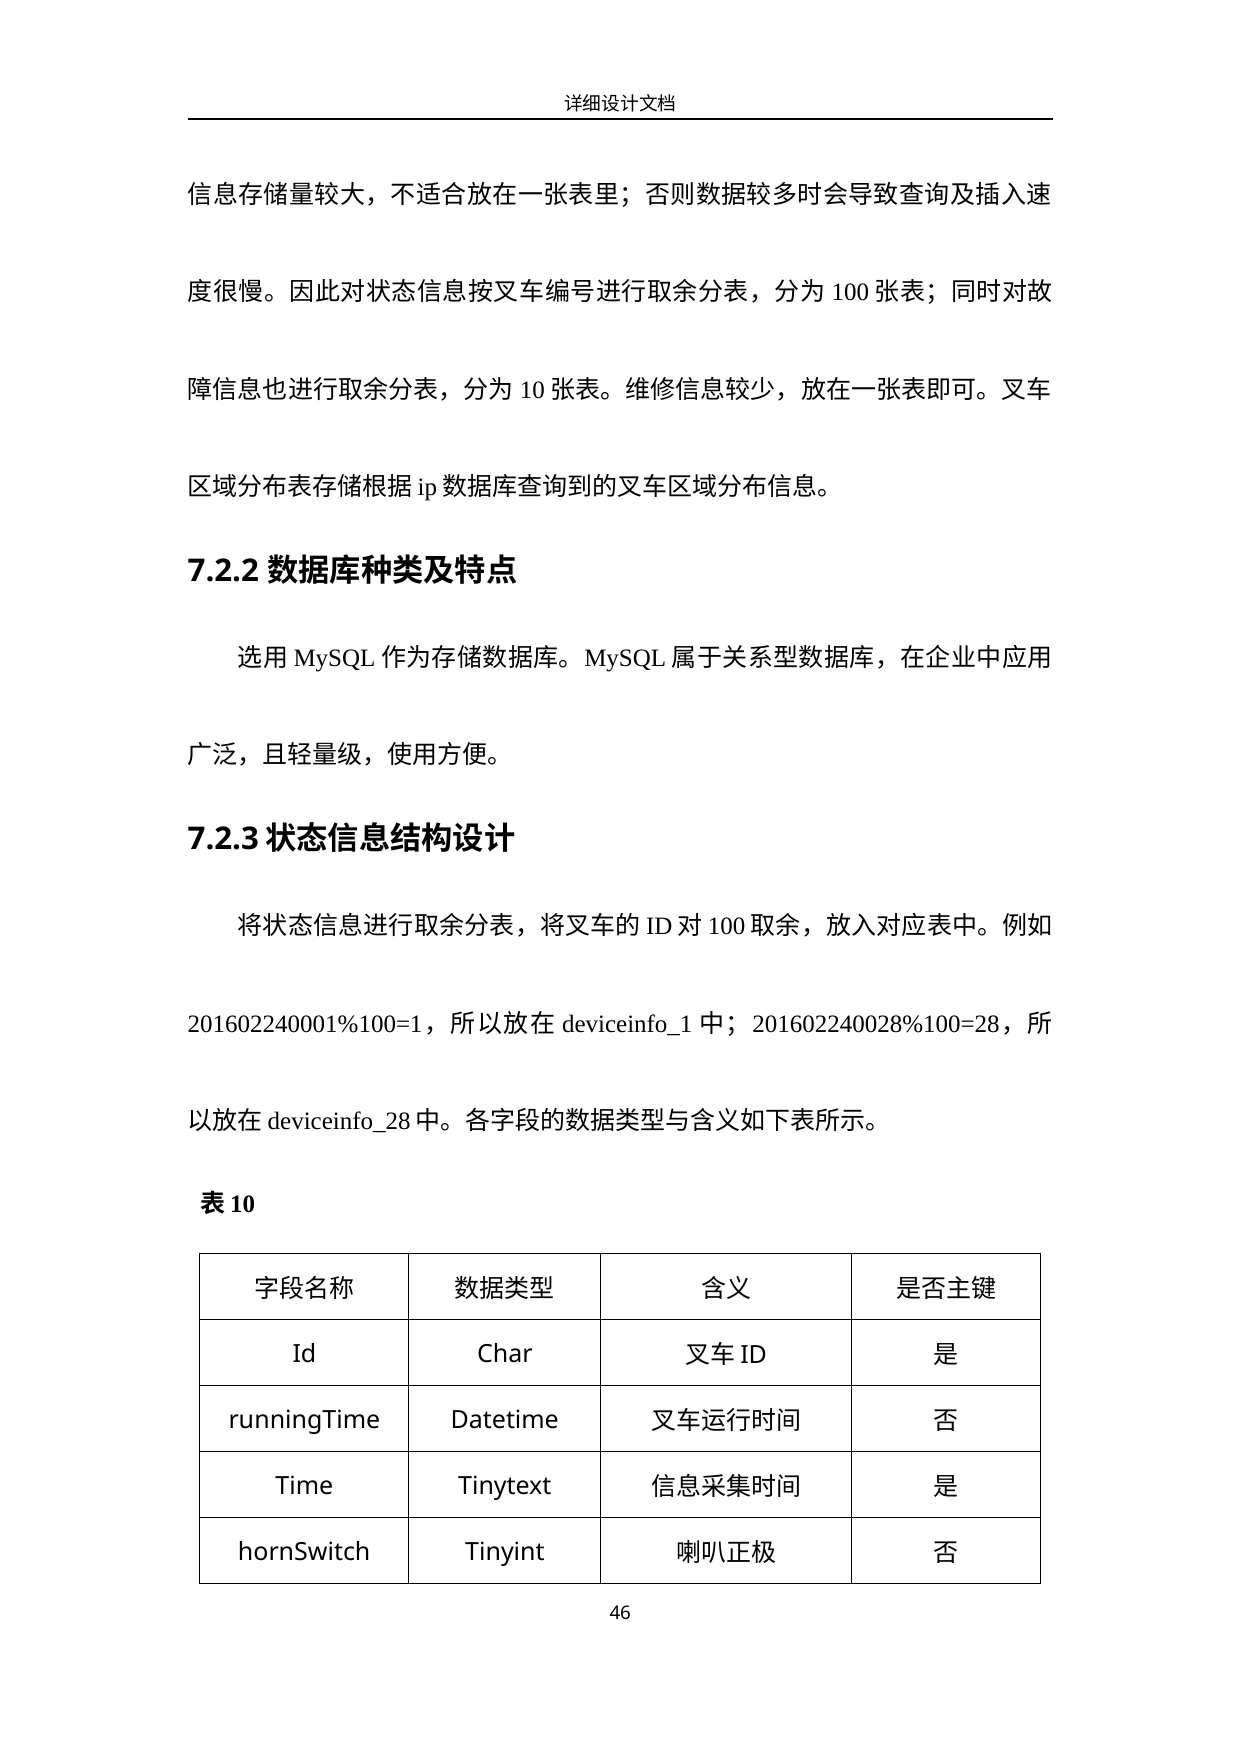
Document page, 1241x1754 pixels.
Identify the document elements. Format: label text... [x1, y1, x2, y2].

subtitle 7.2.2 数据库种类及特点 [187, 535, 1053, 600]
table_header 是否主键 [852, 1254, 1040, 1319]
table_cell Char [409, 1320, 600, 1385]
table_cell 是 [852, 1320, 1040, 1385]
table_cell 信息采集时间 [601, 1452, 851, 1517]
table_cell 否 [852, 1386, 1040, 1451]
table_cell Datetime [409, 1386, 600, 1451]
table_cell Tinyint [409, 1518, 600, 1583]
table_header 数据类型 [409, 1254, 600, 1319]
table_cell Id [200, 1320, 408, 1385]
text 将状态信息进行取余分表，将叉车的ID对100取余，放入对应表中。例如201602240001%100=1，所以放在deviceinfo_1中；201602240028%100=28，所以放在deviceinfo_28中。各字段的数据类型与含义如下表所示。 [187, 891, 1053, 1151]
table_header 含义 [601, 1254, 851, 1319]
table_cell 喇叭正极 [601, 1518, 851, 1583]
table_cell runningTime [200, 1386, 408, 1451]
text 表10 [187, 1169, 1053, 1234]
table_cell Tinytext [409, 1452, 600, 1517]
table_cell 叉车ID [601, 1320, 851, 1385]
table_cell Time [200, 1452, 408, 1517]
table_cell 否 [852, 1518, 1040, 1583]
table_header 字段名称 [200, 1254, 408, 1319]
subtitle 7.2.3状态信息结构设计 [187, 804, 1053, 869]
table_cell 是 [852, 1452, 1040, 1517]
table_cell 叉车运行时间 [601, 1386, 851, 1451]
table_cell hornSwitch [200, 1518, 408, 1583]
text 选用MySQL作为存储数据库。MySQL属于关系型数据库，在企业中应用广泛，且轻量级，使用方便。 [187, 623, 1053, 786]
